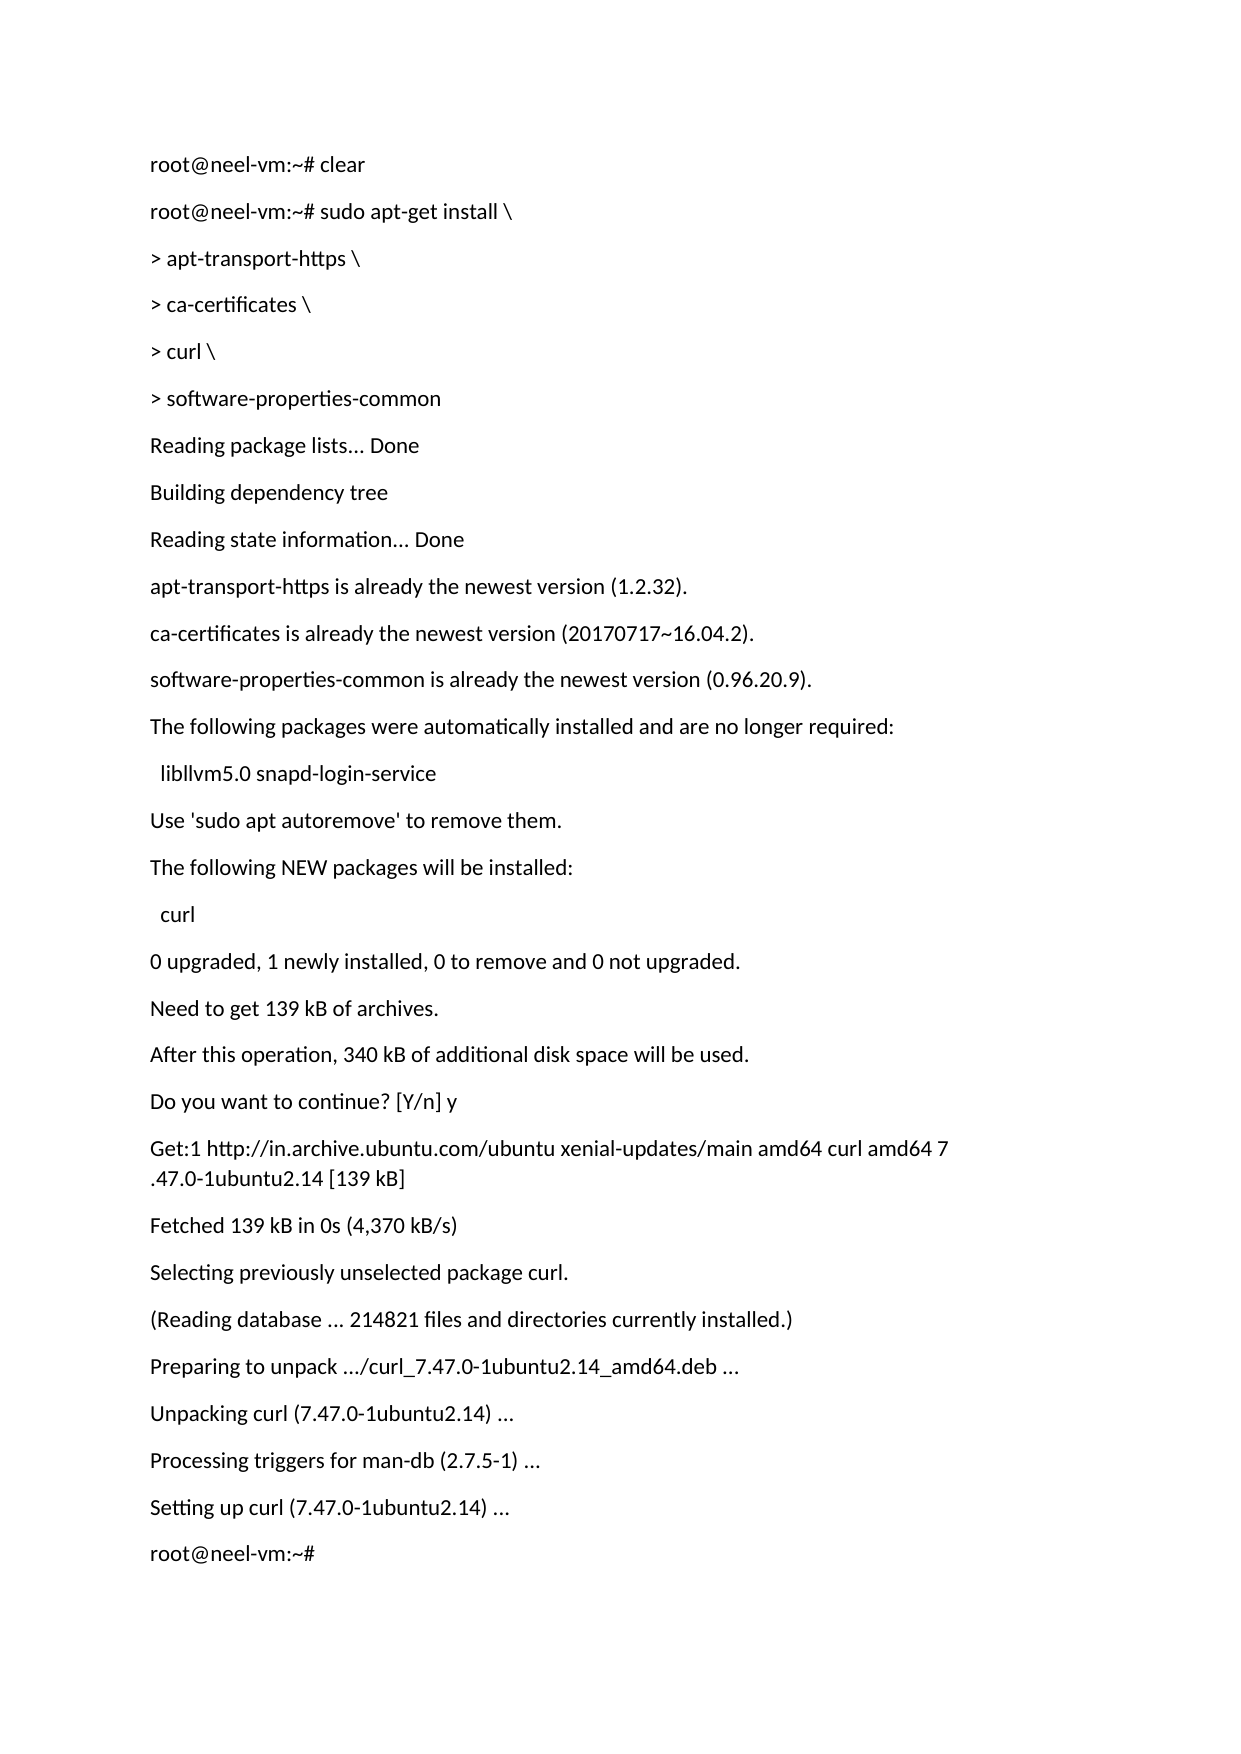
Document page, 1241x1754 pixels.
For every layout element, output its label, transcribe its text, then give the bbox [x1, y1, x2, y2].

text Setting up curl (7.47.0-1ubuntu2.14) ... [150, 1493, 1090, 1521]
text Reading state information... Done [150, 525, 1090, 553]
text 0 upgraded, 1 newly installed, 0 to remove and 0 not upgraded. [150, 947, 1090, 975]
text Fetched 139 kB in 0s (4,370 kB/s) [150, 1211, 1090, 1239]
text Reading package lists... Done [150, 431, 1090, 459]
text Get:1 http://in.archive.ubuntu.com/ubuntu xenial-updates/main amd64 curl amd64 7 .47.0-1ubuntu2.14 [139 kB] [150, 1134, 1090, 1193]
text ca-certificates is already the newest version (20170717~16.04.2). [150, 619, 1090, 647]
text The following packages were automatically installed and are no longer required: [150, 712, 1090, 741]
text Do you want to continue? [Y/n] y [150, 1087, 1090, 1116]
text > apt-transport-https \ [150, 244, 1090, 272]
text Use 'sudo apt autoremove' to remove them. [150, 806, 1090, 834]
text (Reading database ... 214821 files and directories currently installed.) [150, 1305, 1090, 1333]
text Preparing to unpack .../curl_7.47.0-1ubuntu2.14_amd64.deb ... [150, 1352, 1090, 1380]
text > software-properties-common [150, 384, 1090, 412]
text software-properties-common is already the newest version (0.96.20.9). [150, 666, 1090, 694]
text > ca-certificates \ [150, 291, 1090, 319]
text Building dependency tree [150, 478, 1090, 506]
text Processing triggers for man-db (2.7.5-1) ... [150, 1446, 1090, 1474]
text root@neel-vm:~# sudo apt-get install \ [150, 197, 1090, 225]
text > curl \ [150, 337, 1090, 366]
text apt-transport-https is already the newest version (1.2.32). [150, 572, 1090, 600]
text Selecting previously unselected package curl. [150, 1258, 1090, 1286]
text root@neel-vm:~# clear [150, 150, 1090, 178]
text The following NEW packages will be installed: [150, 853, 1090, 881]
text root@neel-vm:~# [150, 1539, 1090, 1568]
text Need to get 139 kB of archives. [150, 994, 1090, 1022]
text Unpacking curl (7.47.0-1ubuntu2.14) ... [150, 1399, 1090, 1427]
text libllvm5.0 snapd-login-service [150, 759, 1090, 787]
text curl [150, 900, 1090, 928]
text After this operation, 340 kB of additional disk space will be used. [150, 1041, 1090, 1069]
